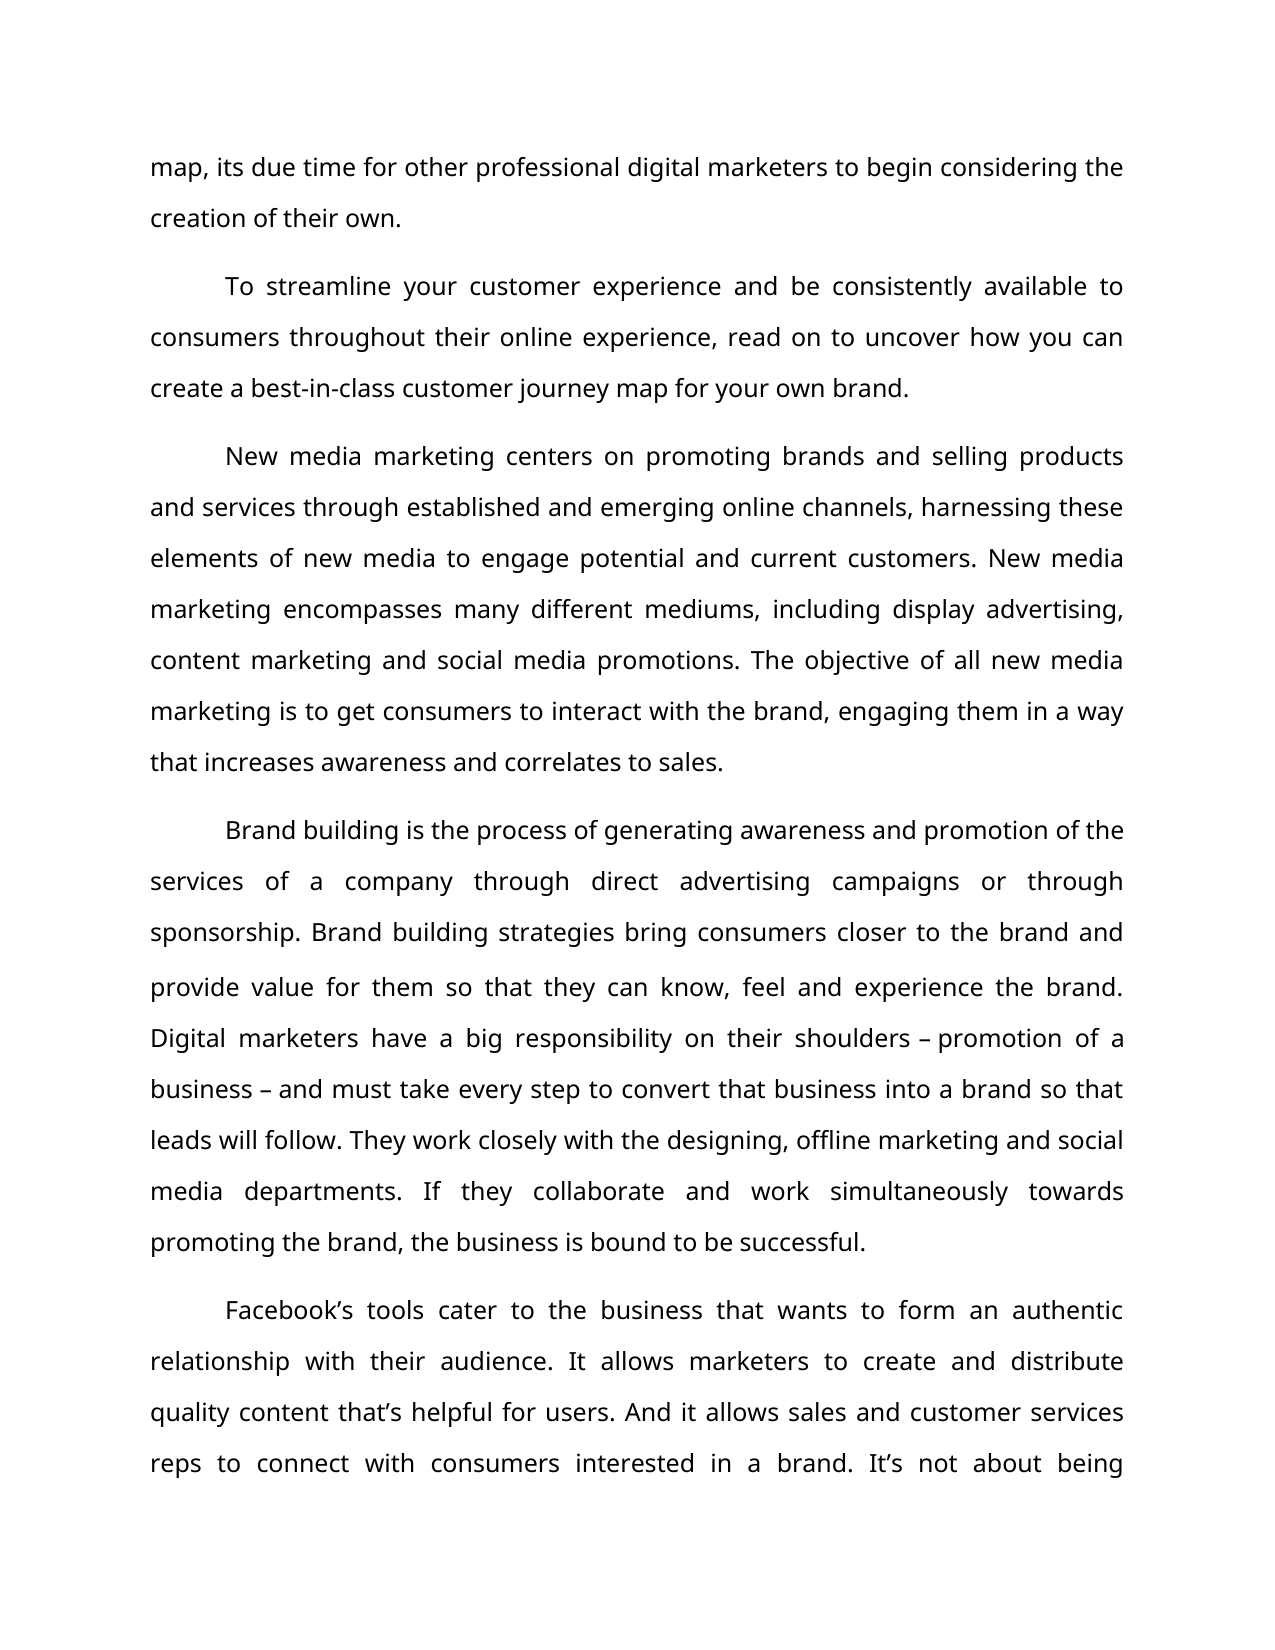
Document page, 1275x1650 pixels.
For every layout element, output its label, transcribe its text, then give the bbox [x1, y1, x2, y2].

text To streamline your customer experience and be consistently available to consumers throughout their online experience, read on to uncover how you can create a best-in-class customer journey map for your own brand. [150, 269, 1125, 405]
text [150, 150, 1125, 235]
text New media marketing centers on promoting brands and selling products and services through established and emerging online channels, harnessing these elements of new media to engage potential and current customers. New media marketing encompasses many different mediums, including display advertising, content marketing and social media promotions. The objective of all new media marketing is to get consumers to interact with the brand, engaging them in a way that increases awareness and correlates to sales. [150, 438, 1125, 779]
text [150, 1293, 1125, 1480]
text Brand building is the process of generating awareness and promotion of the services of a company through direct advertising campaigns or through sponsorship. Brand building strategies bring consumers closer to the brand and provide value for them so that they can know, feel and experience the brand. Digital marketers have a big responsibility on their shoulders – promotion of a business – and must take every step to convert that business into a brand so that leads will follow. They work closely with the designing, offline marketing and social media departments. If they collaborate and work simultaneously towards promoting the brand, the business is bound to be successful. [150, 812, 1125, 1259]
